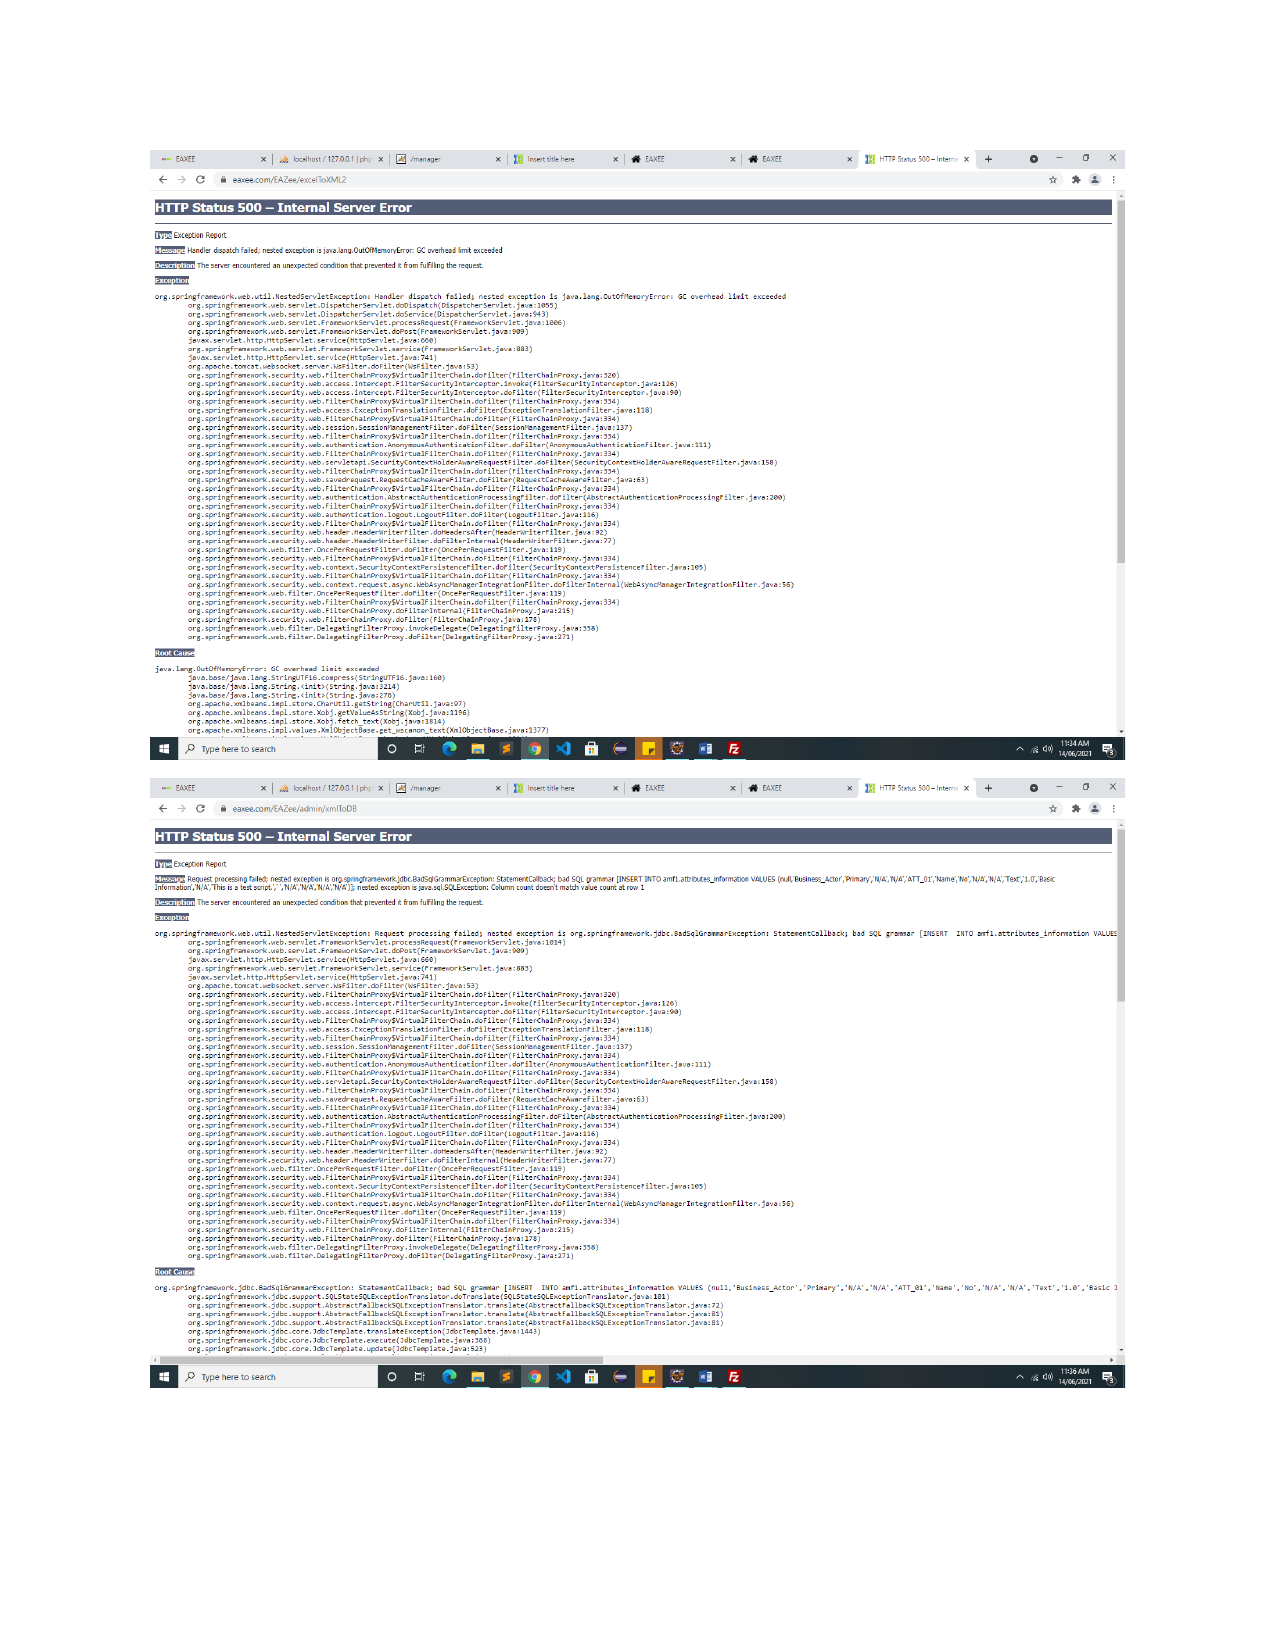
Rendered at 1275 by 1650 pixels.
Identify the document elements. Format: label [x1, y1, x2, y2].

picture [150, 150, 1125, 760]
picture [150, 778, 1125, 1388]
